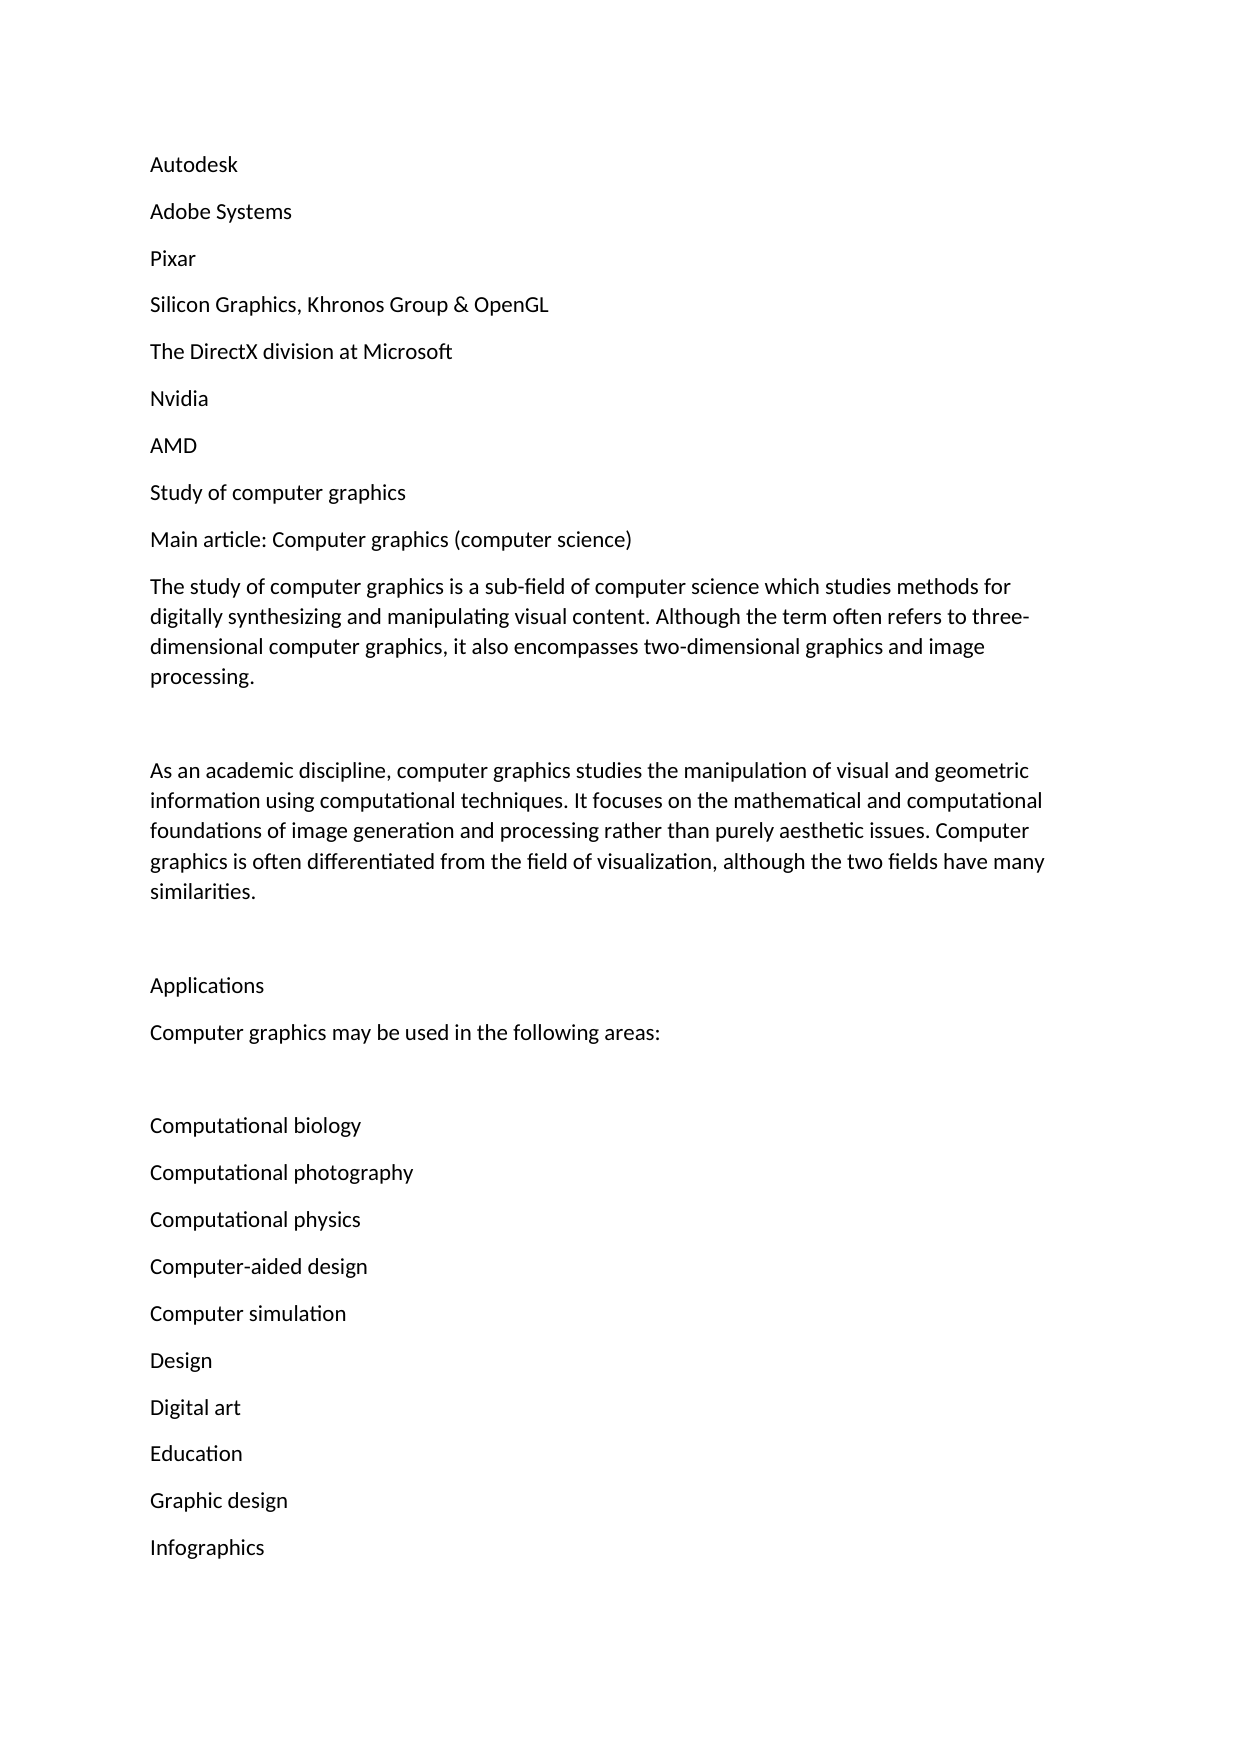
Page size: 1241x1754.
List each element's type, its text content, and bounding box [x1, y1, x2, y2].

text Main article: Computer graphics (computer science) [150, 525, 1090, 553]
text Pixar [150, 244, 1090, 272]
text Graphic design [150, 1486, 1090, 1514]
text The DirectX division at Microsoft [150, 337, 1090, 366]
text Computational physics [150, 1205, 1090, 1233]
text Computer-aided design [150, 1252, 1090, 1280]
text Silicon Graphics, Khronos Group & OpenGL [150, 291, 1090, 319]
text As an academic discipline, computer graphics studies the manipulation of visual and geometric information using computational techniques. It focuses on the mathematical and computational foundations of image generation and processing rather than purely aesthetic issues. Computer graphics is often differentiated from the field of visualization, although the two fields have many similarities. [150, 756, 1090, 905]
text Computational photography [150, 1158, 1090, 1186]
text The study of computer graphics is a sub-field of computer science which studies methods for digitally synthesizing and manipulating visual content. Although the term often refers to three-dimensional computer graphics, it also encompasses two-dimensional graphics and image processing. [150, 572, 1090, 691]
text AMD [150, 431, 1090, 459]
text Computer simulation [150, 1299, 1090, 1327]
text Nvidia [150, 384, 1090, 412]
text Infographics [150, 1533, 1090, 1561]
text Study of computer graphics [150, 478, 1090, 506]
text Education [150, 1439, 1090, 1468]
text Applications [150, 971, 1090, 999]
text Digital art [150, 1393, 1090, 1421]
text Autodesk [150, 150, 1090, 178]
text Computer graphics may be used in the following areas: [150, 1018, 1090, 1046]
text Adobe Systems [150, 197, 1090, 225]
text Computational biology [150, 1111, 1090, 1139]
text Design [150, 1346, 1090, 1374]
